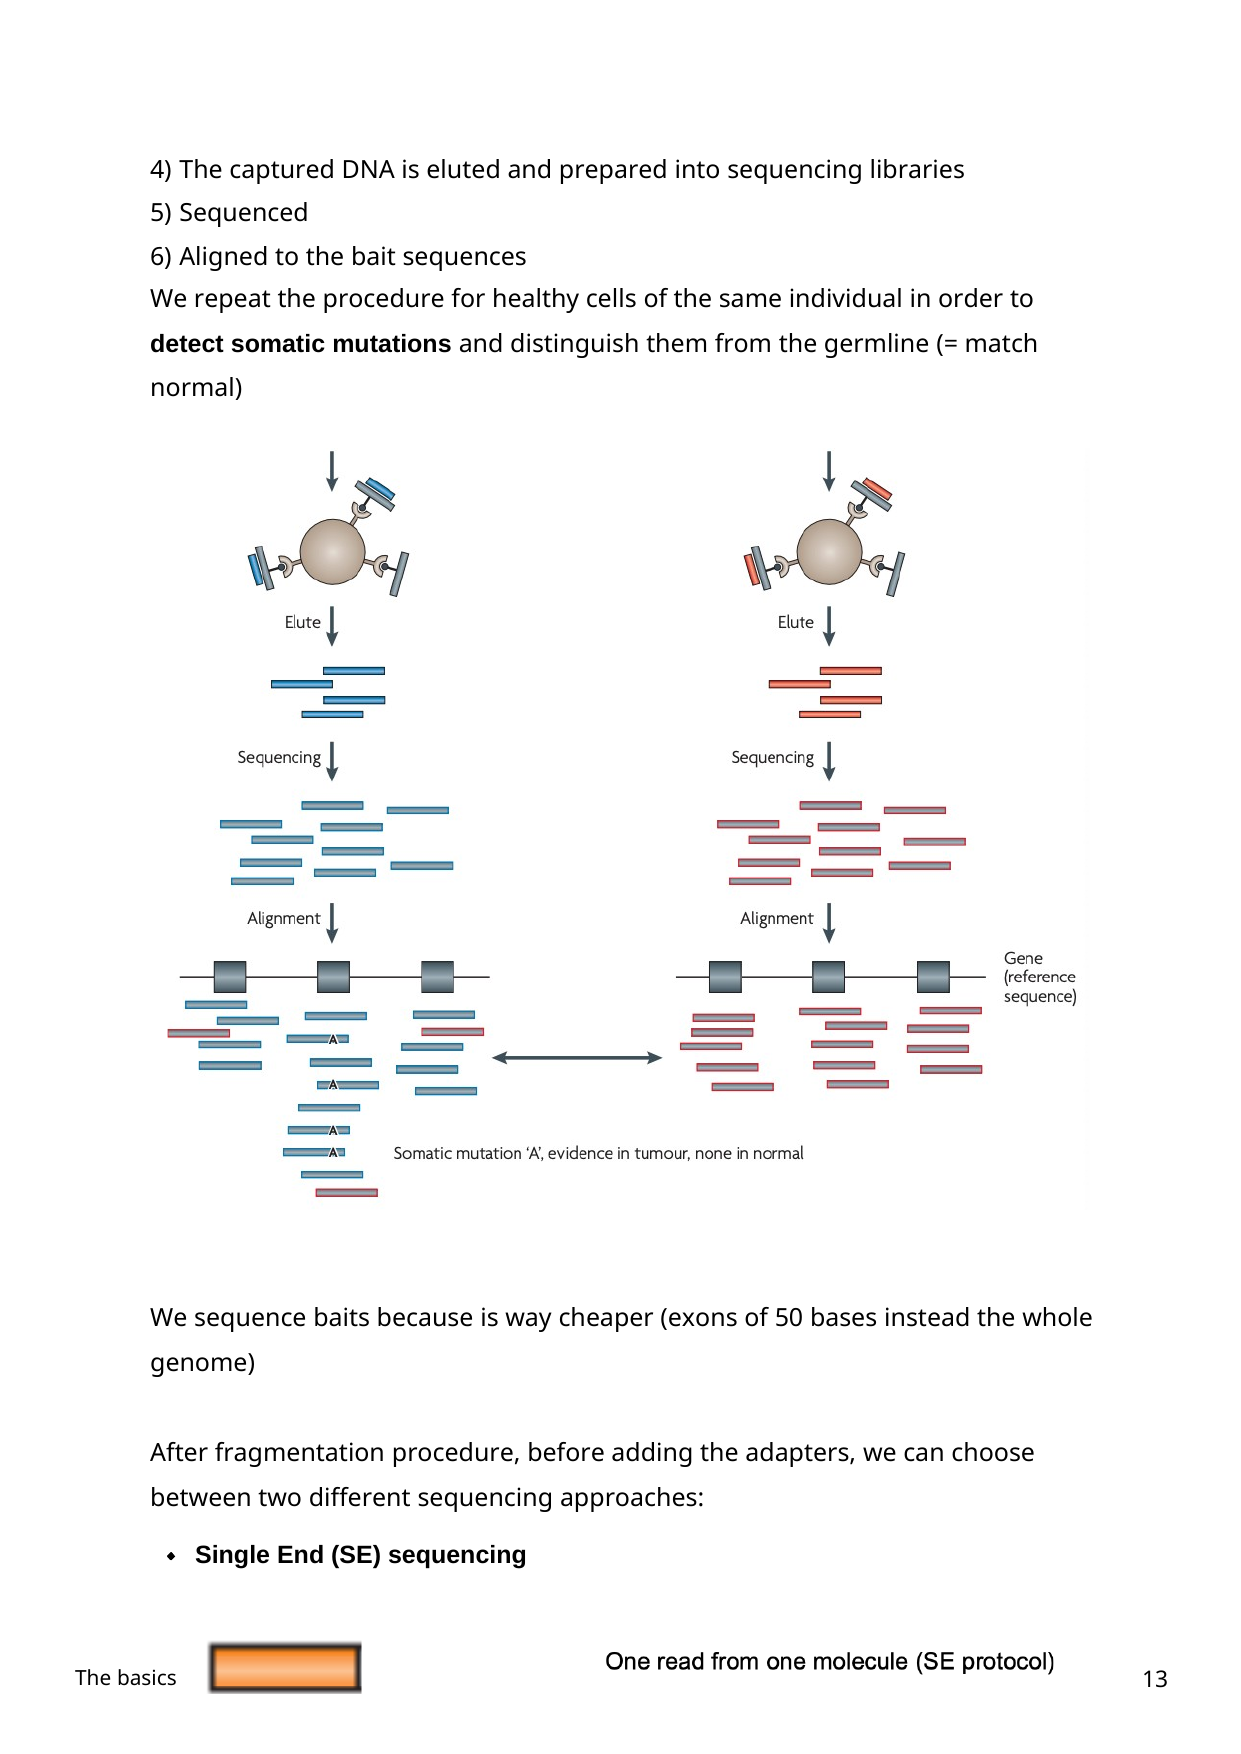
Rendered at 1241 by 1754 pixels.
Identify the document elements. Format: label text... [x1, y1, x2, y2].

list The captured DNA is eluted and prepared into sequencing libraries [150, 152, 1103, 186]
list Sequenced [150, 195, 1103, 229]
list Aligned to the bait sequences [150, 238, 1103, 272]
picture [206, 1640, 1054, 1694]
text After fragmentation procedure, before adding the adapters, we can choose between two different sequencing approaches: [150, 1434, 1079, 1513]
text We sequence baits because is way cheaper (exons of 50 bases instead the whole genome) [150, 1299, 1103, 1378]
text We repeat the procedure for healthy cells of the same individual in order to detect somatic mutations and distinguish them from the germline (= match normal) [150, 281, 1103, 404]
picture [167, 448, 1090, 1210]
subtitle Single End (SE) sequencing [195, 1540, 1103, 1568]
